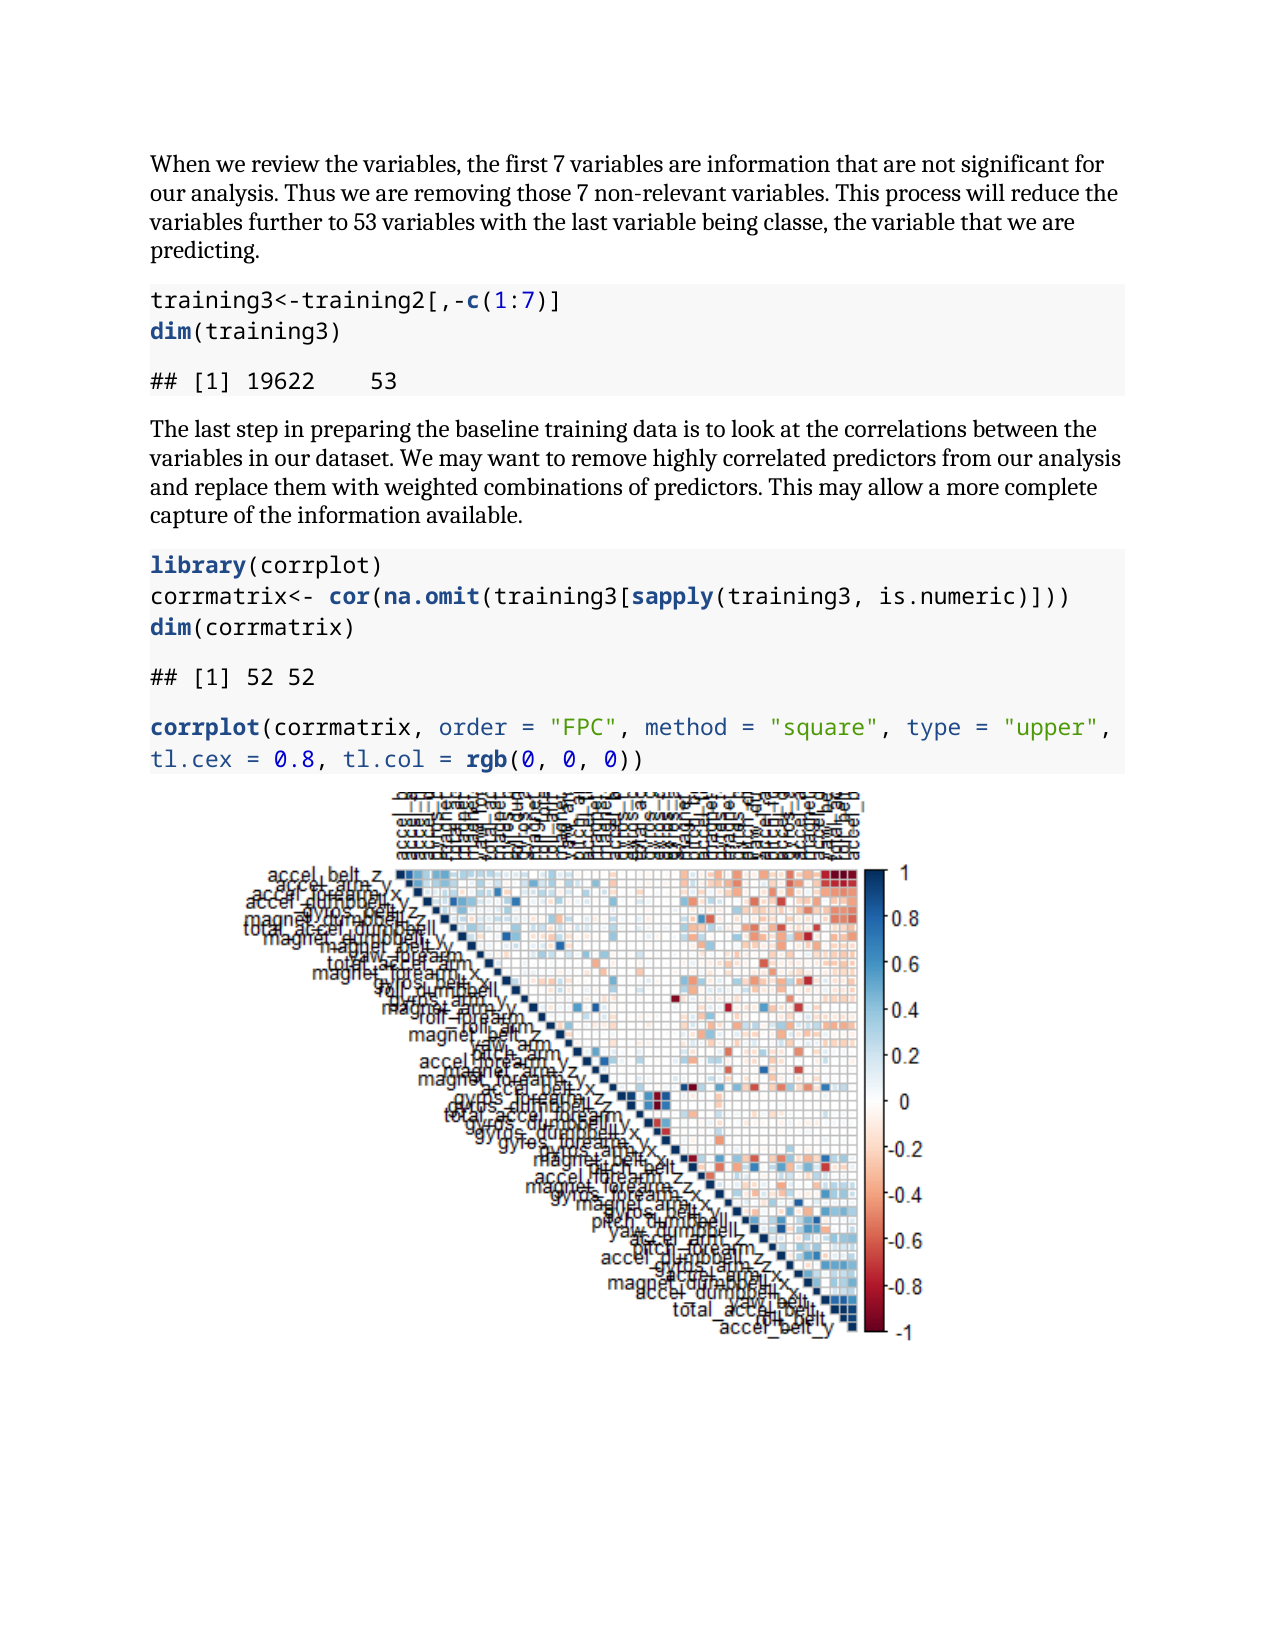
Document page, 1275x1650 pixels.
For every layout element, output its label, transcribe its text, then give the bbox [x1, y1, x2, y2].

picture [168, 792, 925, 1399]
text When we review the variables, the first 7 variables are information that are not significant for our analysis. Thus we are removing those 7 non-relevant variables. This process will reduce the variables further to 53 variables with the last variable being classe, the variable that we are predicting. [150, 150, 1125, 265]
text corrplot(corrmatrix, order = "FPC", method = "square", type = "upper", tl.cex = 0.8, tl.col = rgb(0, 0, 0)) [150, 711, 1125, 774]
text The last step in preparing the baseline training data is to look at the correlations between the variables in our dataset. We may want to remove highly correlated predictors from our analysis and replace them with weighted combinations of predictors. This may allow a more complete capture of the information available. [150, 415, 1125, 530]
text ## [1] 52 52 [150, 661, 1125, 692]
text ## [1] 19622 53 [150, 365, 1125, 396]
text training3<-training2[,-c(1:7)] dim(training3) [342, 284, 1125, 346]
text library(corrplot) corrmatrix<- cor(na.omit(training3[sapply(training3, is.numeric)])) dim(corrmatrix) [356, 549, 1125, 642]
